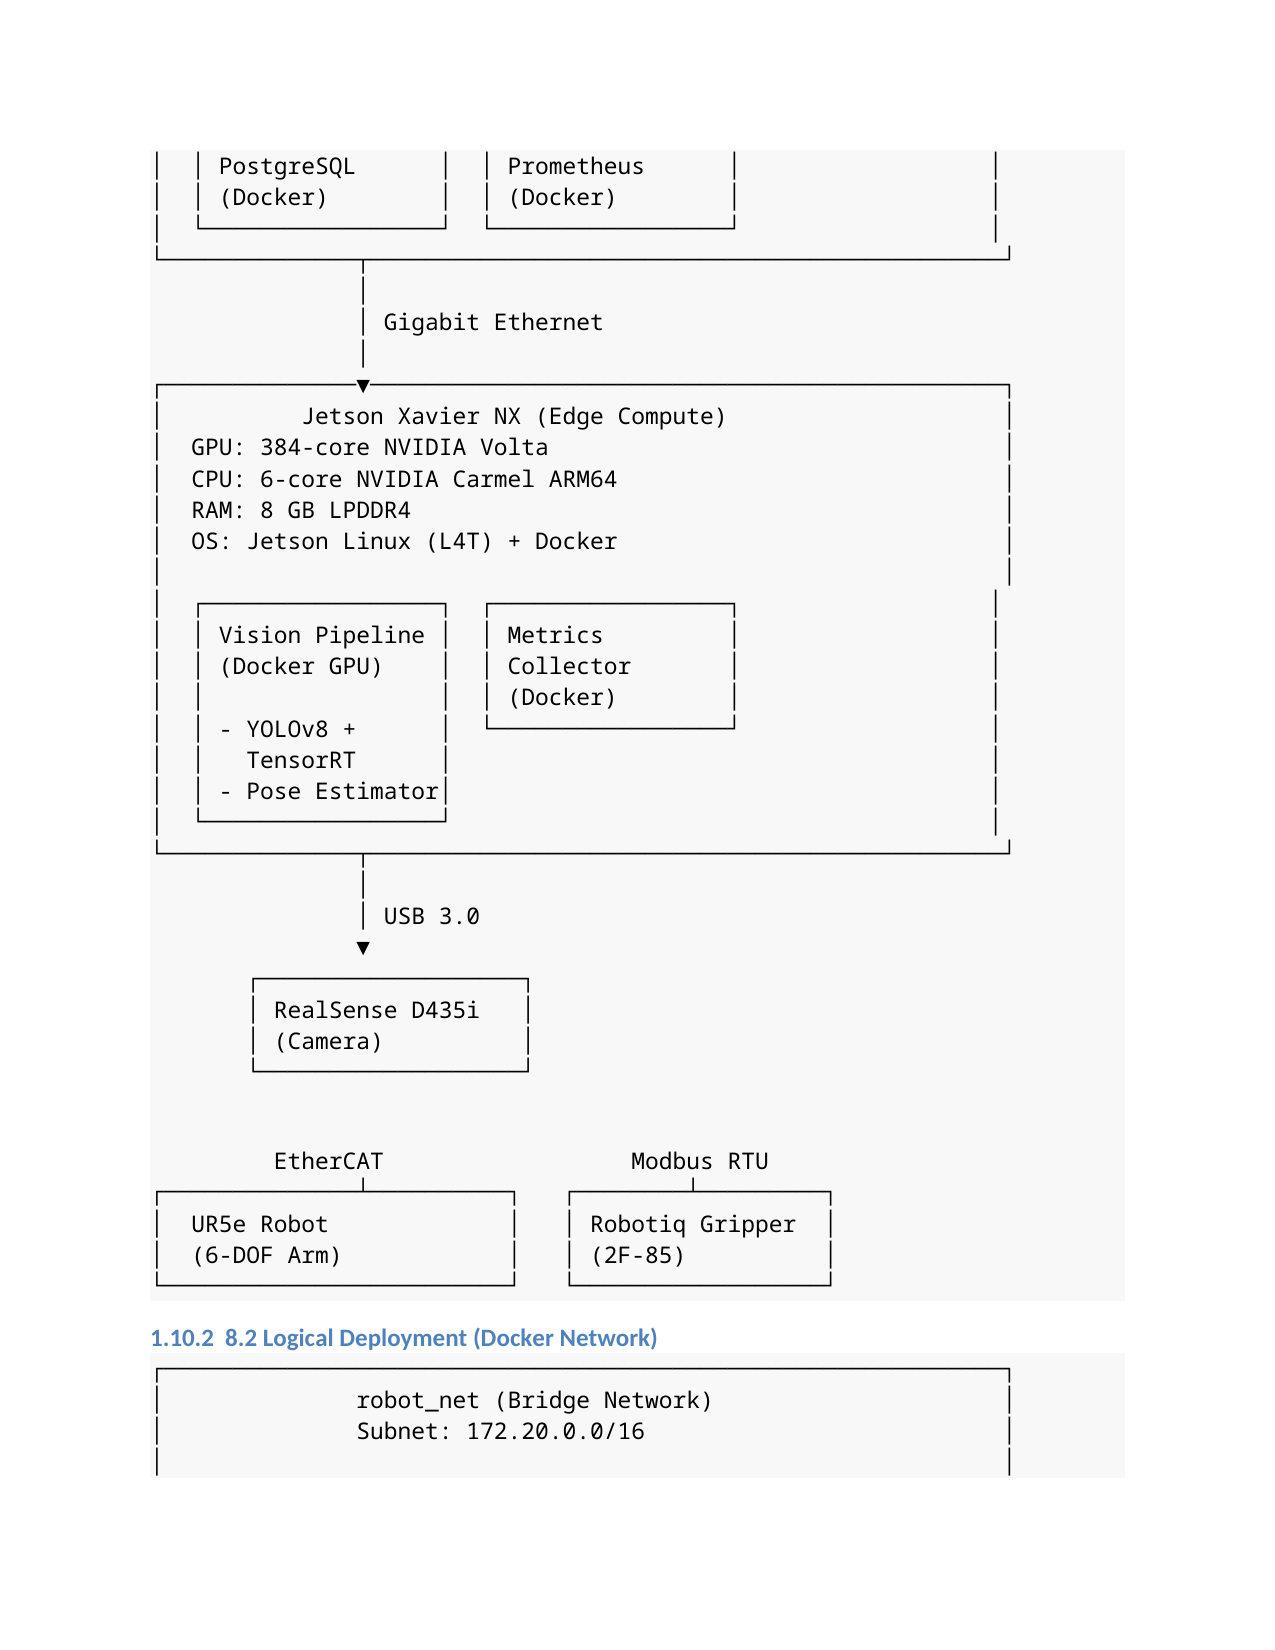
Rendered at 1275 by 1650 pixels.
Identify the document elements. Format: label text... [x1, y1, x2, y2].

subtitle 1.10.2 8.2 Logical Deployment (Docker Network) [150, 1322, 1125, 1353]
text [150, 150, 1125, 1301]
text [150, 1353, 1125, 1478]
